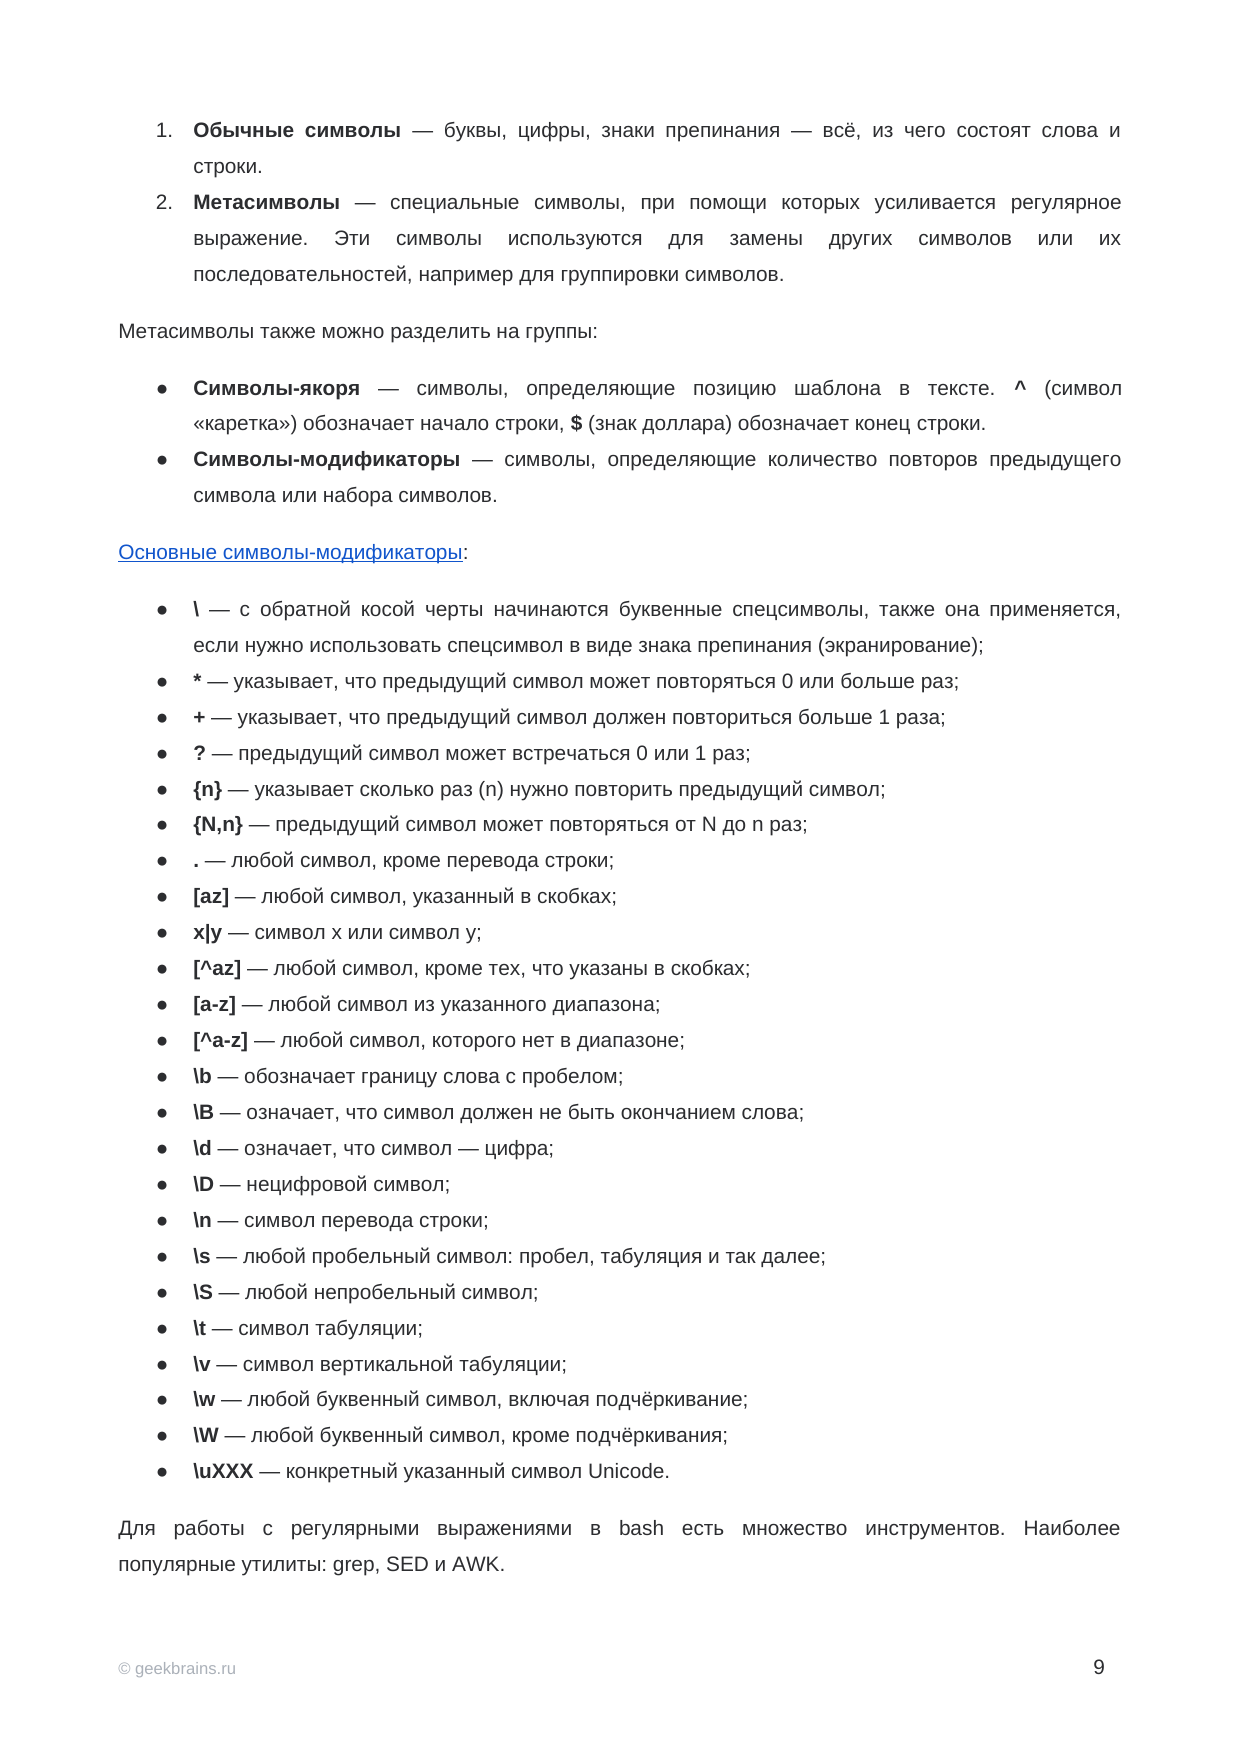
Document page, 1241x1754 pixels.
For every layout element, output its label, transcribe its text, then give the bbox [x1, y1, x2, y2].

list \w — любой буквенный символ, включая подчёркивание; [156, 1387, 1122, 1411]
list \v — символ вертикальной табуляции; [156, 1351, 1122, 1375]
list Обычные символы — буквы, цифры, знаки препинания — всё, из чего состоят слова и строки. [156, 118, 1122, 178]
list \n — символ перевода строки; [156, 1208, 1122, 1232]
list \D — нецифровой символ; [156, 1172, 1122, 1196]
list х|у — символ x или символ y; [156, 920, 1122, 944]
list * — указывает, что предыдущий символ может повторяться 0 или больше раз; [156, 668, 1122, 692]
list [az] — любой символ, указанный в скобках; [156, 884, 1122, 908]
list {N,n} — предыдущий символ может повторяться от N до n раз; [156, 812, 1122, 836]
list Метасимволы — специальные символы, при помощи которых усиливается регулярное выражение. Эти символы используются для замены других символов или их последовательностей, например для группировки символов. [156, 190, 1122, 286]
list \uXXX — конкретный указанный символ Unicode. [156, 1459, 1122, 1483]
list \W — любой буквенный символ, кроме подчёркивания; [156, 1423, 1122, 1447]
list \s — любой пробельный символ: пробел, табуляция и так далее; [156, 1243, 1122, 1267]
list \B — означает, что символ должен не быть окончанием слова; [156, 1100, 1122, 1124]
list \d — означает, что символ — цифра; [156, 1136, 1122, 1160]
list \t — символ табуляции; [156, 1315, 1122, 1339]
text Основные символы-модификаторы: [118, 540, 1122, 564]
list ? — предыдущий символ может встречаться 0 или 1 раз; [156, 740, 1122, 764]
list \S — любой непробельный символ; [156, 1279, 1122, 1303]
list [a-z] — любой символ из указанного диапазона; [156, 992, 1122, 1016]
list [^az] — любой символ, кроме тех, что указаны в скобках; [156, 956, 1122, 980]
text Метасимволы также можно разделить на группы: [118, 318, 1122, 342]
list [^a-z] — любой символ, которого нет в диапазоне; [156, 1028, 1122, 1052]
text Для работы с регулярными выражениями в bash есть множество инструментов. Наиболее популярные утилиты: grep, SED и AWK. [118, 1516, 1122, 1576]
list Символы-якоря — символы, определяющие позицию шаблона в тексте. ^ (символ «каретка») обозначает начало строки, $ (знак доллара) обозначает конец строки. [156, 375, 1122, 435]
list \b — обозначает границу слова с пробелом; [156, 1064, 1122, 1088]
list \ — с обратной косой черты начинаются буквенные спецсимволы, также она применяется, если нужно использовать спецсимвол в виде знака препинания (экранирование); [156, 597, 1122, 657]
list Символы-модификаторы — символы, определяющие количество повторов предыдущего символа или набора символов. [156, 447, 1122, 507]
list + — указывает, что предыдущий символ должен повториться больше 1 раза; [156, 704, 1122, 728]
list . — любой символ, кроме перевода строки; [156, 848, 1122, 872]
list {n} — указывает сколько раз (n) нужно повторить предыдущий символ; [156, 776, 1122, 800]
